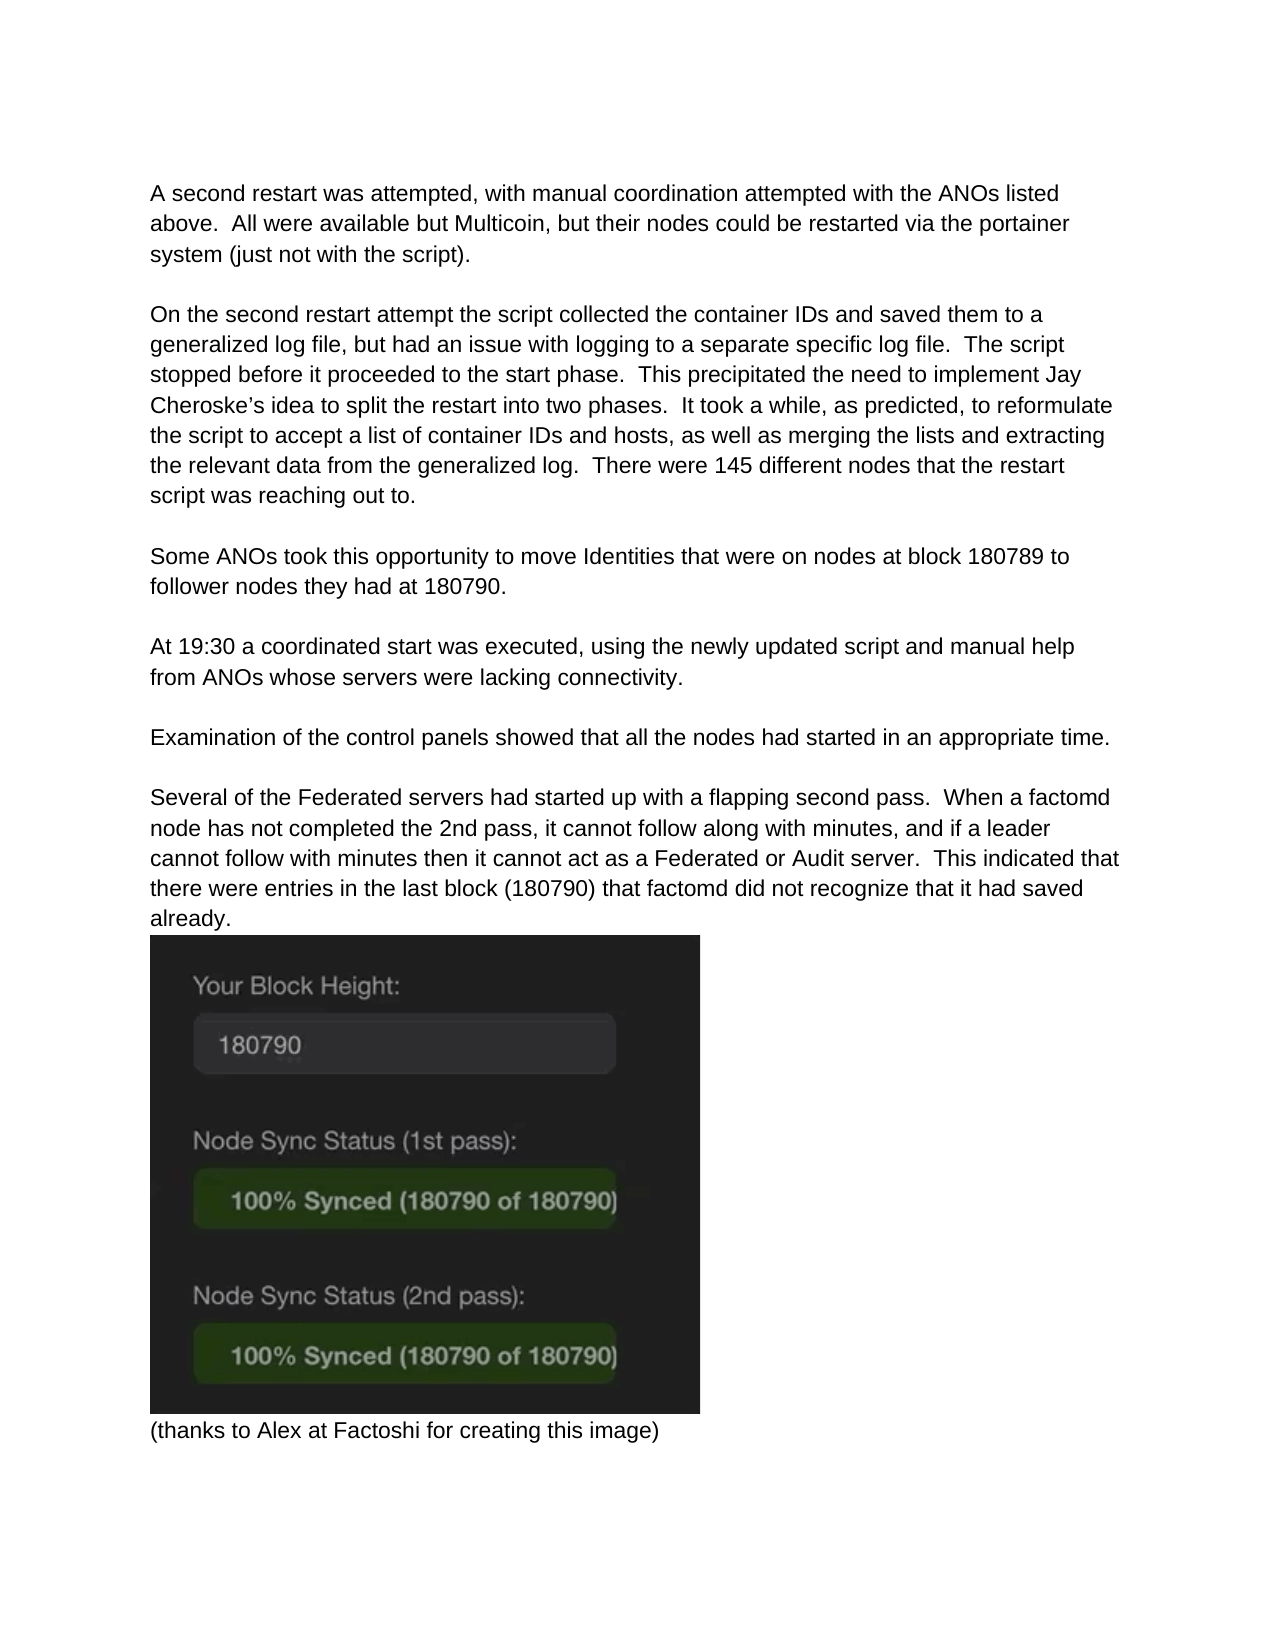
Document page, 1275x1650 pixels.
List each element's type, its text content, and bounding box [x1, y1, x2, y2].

text At 19:30 a coordinated start was executed, using the newly updated script and manual help from ANOs whose servers were lacking connectivity. [150, 633, 1125, 690]
text A second restart was attempted, with manual coordination attempted with the ANOs listed above. All were available but Multicoin, but their nodes could be restarted via the portainer system (just not with the script). [150, 180, 1125, 267]
picture [150, 935, 700, 1414]
text Some ANOs took this opportunity to move Identities that were on nodes at block 180789 to follower nodes they had at 180790. [150, 543, 1125, 599]
text (thanks to Alex at Factoshi for creating this image) [150, 1417, 1125, 1444]
text Several of the Federated servers had started up with a flapping second pass. When a factomd node has not completed the 2nd pass, it cannot follow along with minutes, and if a leader cannot follow with minutes then it cannot act as a Federated or Audit server. This indicated that there were entries in the last block (180790) that factomd did not recognize that it had saved already. [150, 784, 1125, 932]
text On the second restart attempt the script collected the container IDs and saved them to a generalized log file, but had an issue with logging to a separate specific log file. The script stopped before it proceeded to the start phase. This precipitated the need to implement Jay Cheroske’s idea to split the restart into two phases. It took a while, as predicted, to reformulate the script to accept a list of container IDs and hosts, as well as merging the lists and extracting the relevant data from the generalized log. There were 145 different nodes that the restart script was reaching out to. [150, 301, 1125, 509]
text Examination of the control panels showed that all the nodes had started in an appropriate time. [150, 724, 1125, 750]
